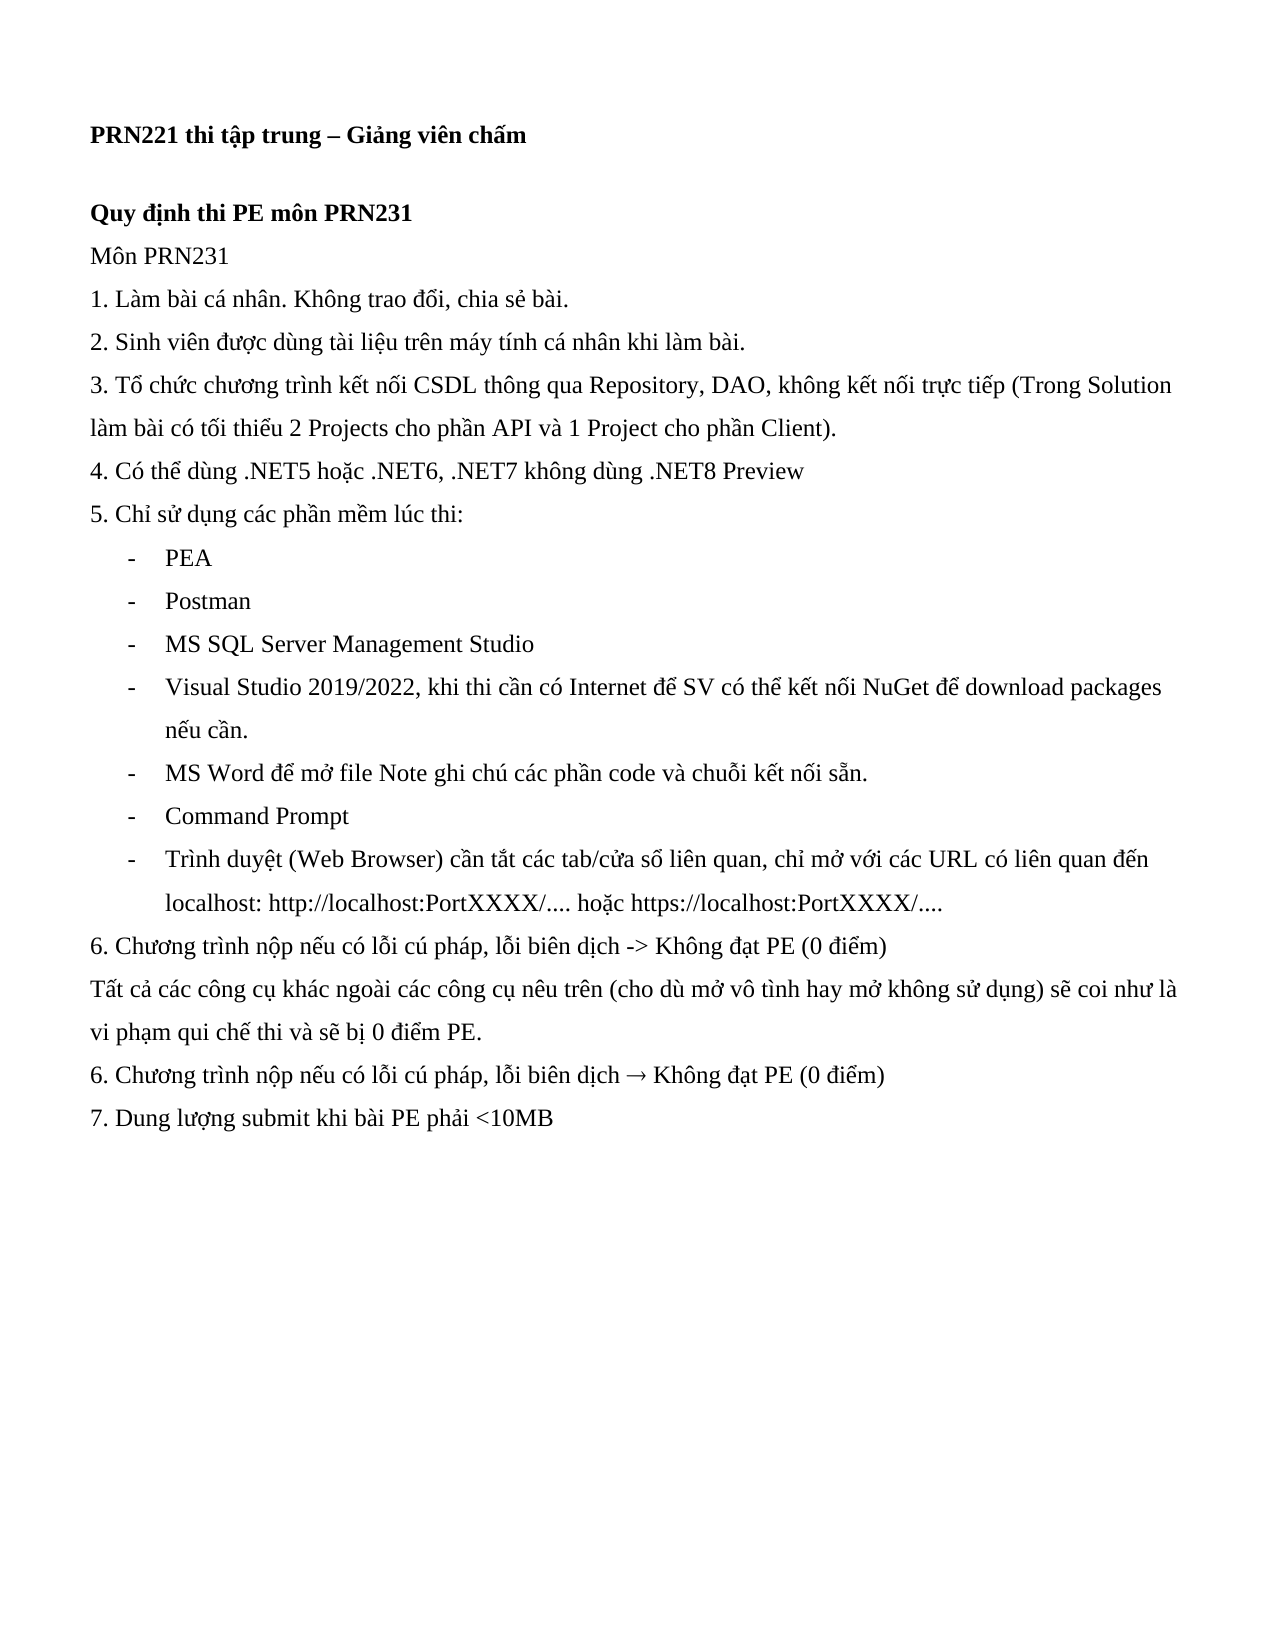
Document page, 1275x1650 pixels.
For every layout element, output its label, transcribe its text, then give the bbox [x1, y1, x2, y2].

list PEA [127, 543, 1185, 571]
text PRN221 thi tập trung – Giảng viên chấm [90, 120, 1185, 149]
text 6. Chương trình nộp nếu có lỗi cú pháp, lỗi biên dịch Không đạt PE (0 điểm) [90, 1060, 1185, 1089]
list MS SQL Server Management Studio [127, 629, 1185, 658]
text 3. Tổ chức chương trình kết nối CSDL thông qua Repository, DAO, không kết nối trực tiếp (Trong Solution làm bài có tối thiểu 2 Projects cho phần API và 1 Project cho phần Client). [90, 370, 1185, 442]
list MS Word để mở file Note ghi chú các phần code và chuỗi kết nối sẵn. [127, 758, 1185, 787]
text 2. Sinh viên được dùng tài liệu trên máy tính cá nhân khi làm bài. [90, 327, 1185, 356]
list Trình duyệt (Web Browser) cần tắt các tab/cửa sổ liên quan, chỉ mở với các URL có liên quan đến localhost: http://localhost:PortXXXX/.... hoặc https://localhost:PortXXXX/.... [127, 844, 1185, 916]
text 5. Chỉ sử dụng các phần mềm lúc thi: [90, 499, 1185, 528]
list Command Prompt [127, 801, 1185, 830]
text 1. Làm bài cá nhân. Không trao đổi, chia sẻ bài. [90, 284, 1185, 313]
list Postman [127, 586, 1185, 614]
text 7. Dung lượng submit khi bài PE phải <10MB [90, 1103, 1185, 1132]
text Tất cả các công cụ khác ngoài các công cụ nêu trên (cho dù mở vô tình hay mở không sử dụng) sẽ coi như là vi phạm qui chế thi và sẽ bị 0 điểm PE. [90, 974, 1185, 1046]
text 4. Có thể dùng .NET5 hoặc .NET6, .NET7 không dùng .NET8 Preview [90, 456, 1185, 485]
text Quy định thi PE môn PRN231 [90, 198, 1185, 226]
text 6. Chương trình nộp nếu có lỗi cú pháp, lỗi biên dịch -> Không đạt PE (0 điểm) [90, 931, 1185, 959]
list Visual Studio 2019/2022, khi thi cần có Internet để SV có thể kết nối NuGet để download packages nếu cần. [127, 672, 1185, 744]
text Môn PRN231 [90, 241, 1185, 269]
